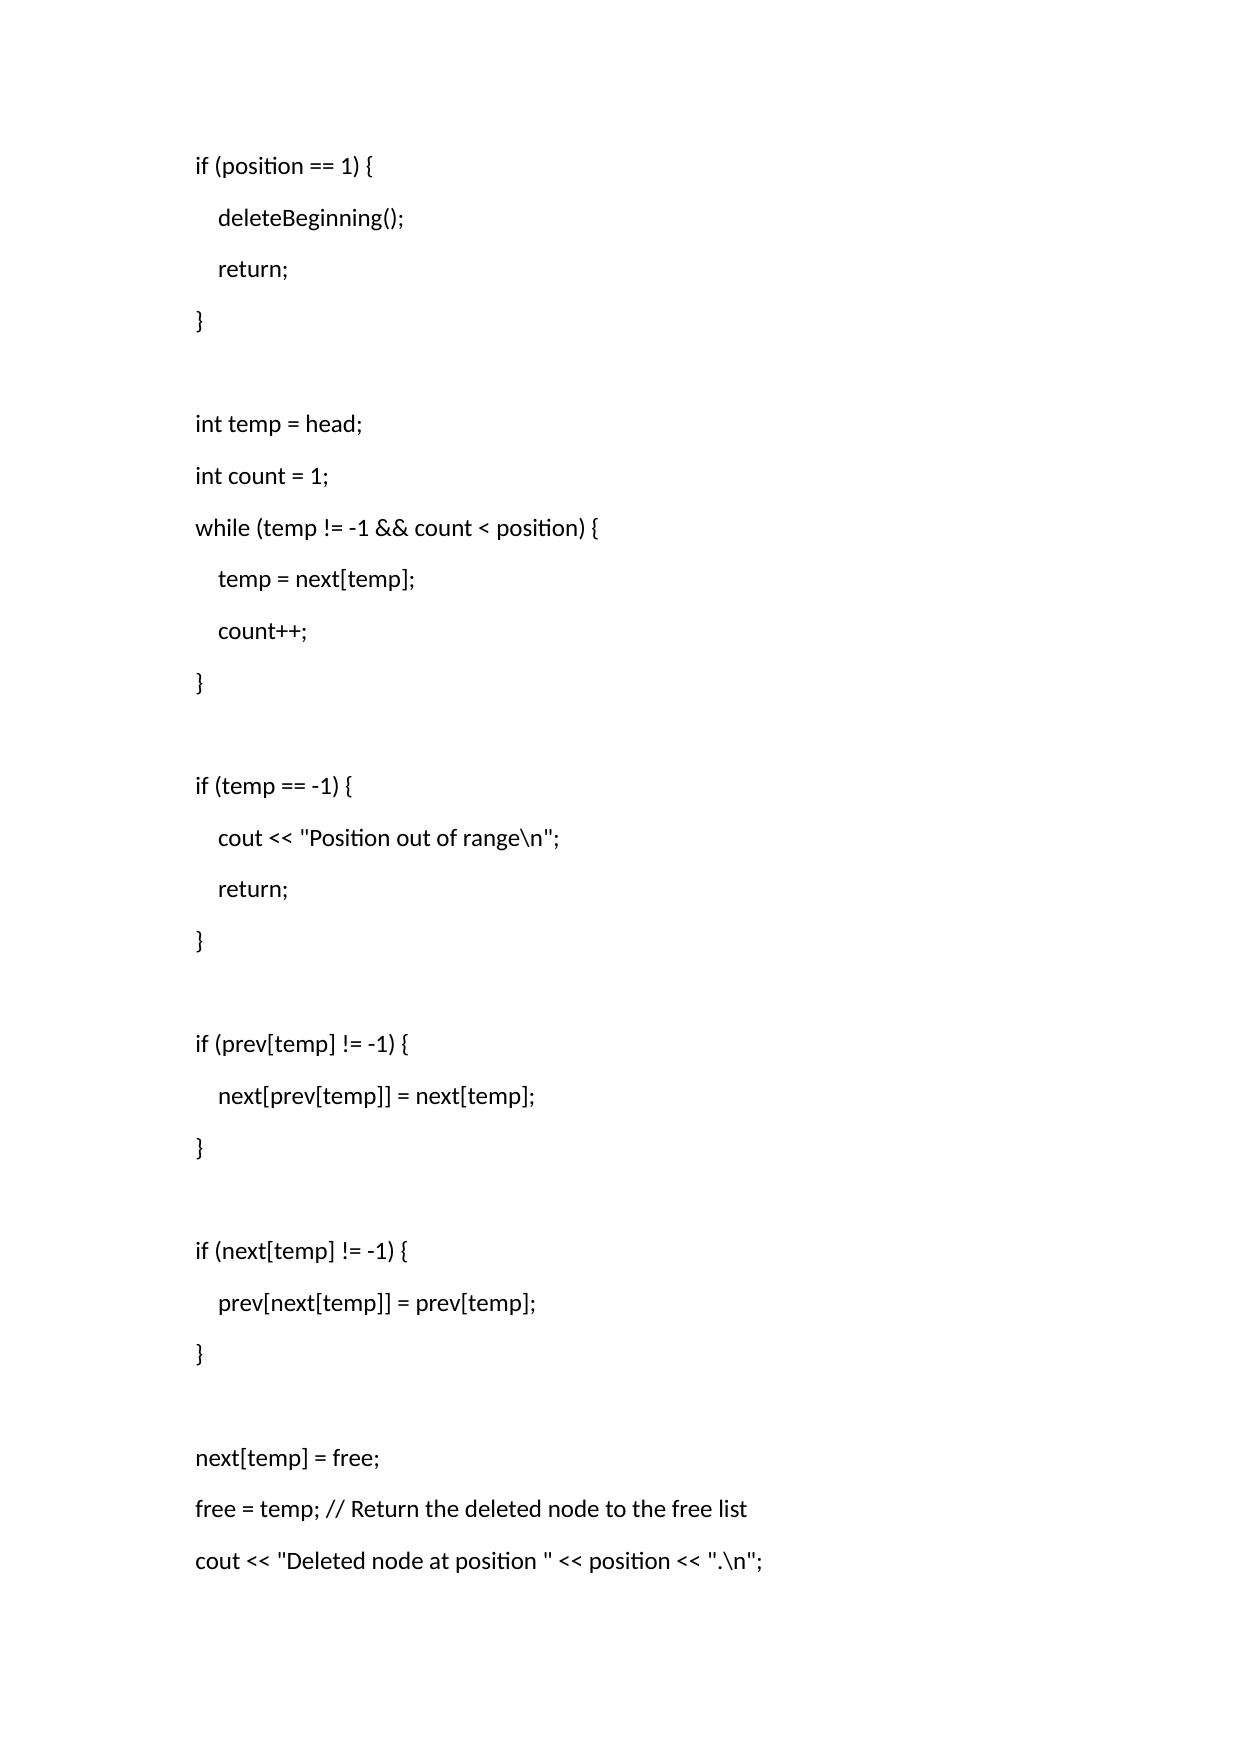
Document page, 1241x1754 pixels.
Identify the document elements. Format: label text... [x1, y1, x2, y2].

text count++; [150, 615, 1090, 646]
text } [150, 925, 1090, 956]
text if (prev[temp] != -1) { [150, 1028, 1090, 1059]
text int temp = head; [150, 408, 1090, 439]
text } [150, 667, 1090, 697]
text free = temp; // Return the deleted node to the free list [150, 1493, 1090, 1524]
text return; [150, 873, 1090, 904]
text prev[next[temp]] = prev[temp]; [150, 1287, 1090, 1317]
text return; [150, 253, 1090, 284]
text cout << "Position out of range\n"; [150, 822, 1090, 852]
text if (next[temp] != -1) { [150, 1235, 1090, 1266]
text next[prev[temp]] = next[temp]; [150, 1080, 1090, 1111]
text deleteBeginning(); [150, 202, 1090, 232]
text } [150, 305, 1090, 336]
text if (temp == -1) { [150, 770, 1090, 801]
text cout << "Deleted node at position " << position << ".\n"; [150, 1545, 1090, 1576]
text } [150, 1132, 1090, 1162]
text temp = next[temp]; [150, 563, 1090, 594]
text } [150, 1338, 1090, 1369]
text int count = 1; [150, 460, 1090, 491]
text while (temp != -1 && count < position) { [150, 512, 1090, 542]
text if (position == 1) { [150, 150, 1090, 181]
text next[temp] = free; [150, 1442, 1090, 1472]
